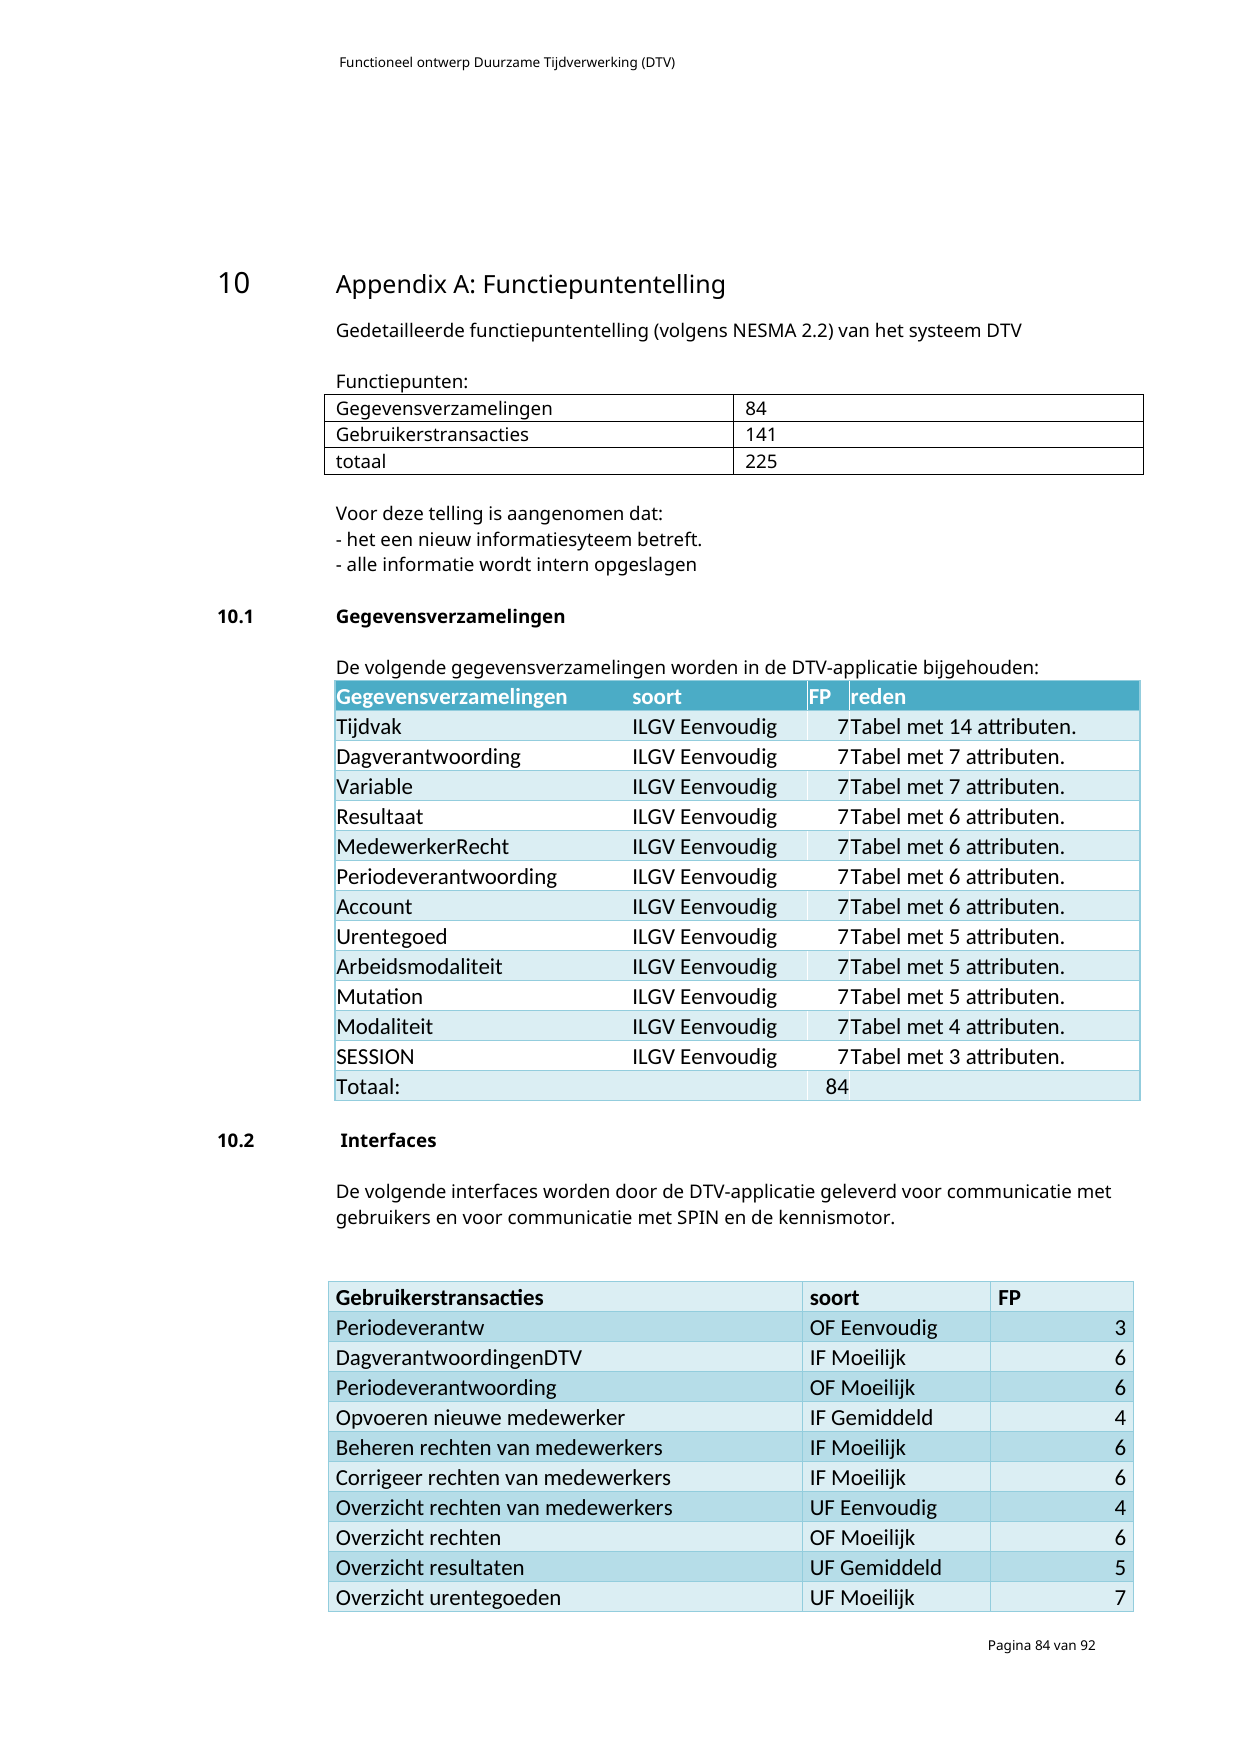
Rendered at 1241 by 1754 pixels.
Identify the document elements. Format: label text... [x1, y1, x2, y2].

table_cell 7 [808, 831, 849, 860]
table_cell Account [336, 891, 631, 920]
table_header Gegevensverzamelingen [336, 681, 631, 710]
table_cell 141 [734, 422, 1143, 447]
table_cell 4 [991, 1492, 1133, 1521]
table_cell Opvoeren nieuwe medewerker [329, 1402, 802, 1431]
table_cell 7 [808, 771, 849, 800]
table_cell 84 [808, 1071, 849, 1100]
table_cell Tabel met 6 attributen. [850, 861, 1139, 890]
table_cell SESSION [336, 1041, 631, 1070]
table_cell Periodeverantwoording [336, 861, 631, 890]
table_cell Tabel met 6 attributen. [850, 831, 1139, 860]
table_cell Periodeverantwoording [329, 1372, 802, 1401]
table_cell ILGV Eenvoudig [631, 831, 807, 860]
text Gedetailleerde functiepuntentelling (volgens NESMA 2.2) van het systeem DTV [336, 317, 1140, 343]
table_cell IF Moeilijk [803, 1462, 990, 1491]
table_cell Overzicht urentegoeden [329, 1582, 802, 1611]
table_cell ILGV Eenvoudig [631, 801, 807, 830]
table_cell 7 [808, 1011, 849, 1040]
table_cell Resultaat [336, 801, 631, 830]
table_cell 7 [808, 861, 849, 890]
table_cell 3 [991, 1312, 1133, 1341]
table_header Gebruikerstransacties [329, 1282, 802, 1311]
table_cell 6 [991, 1342, 1133, 1371]
table_cell UF Moeilijk [803, 1582, 990, 1611]
table_cell ILGV Eenvoudig [631, 981, 807, 1010]
table_cell Modaliteit [336, 1011, 631, 1040]
table_cell Gebruikerstransacties [325, 422, 733, 447]
table_cell 7 [808, 801, 849, 830]
table_cell 225 [734, 448, 1143, 474]
table_cell Variable [336, 771, 631, 800]
table_cell UF Gemiddeld [803, 1552, 990, 1581]
table_cell totaal [325, 448, 733, 474]
table_cell IF Moeilijk [803, 1342, 990, 1371]
table_cell 6 [991, 1522, 1133, 1551]
table_cell [631, 1071, 807, 1100]
table_cell ILGV Eenvoudig [631, 921, 807, 950]
table_cell Corrigeer rechten van medewerkers [329, 1462, 802, 1491]
table_cell Tijdvak [336, 711, 631, 740]
table_cell ILGV Eenvoudig [631, 861, 807, 890]
table_cell Tabel met 5 attributen. [850, 921, 1139, 950]
text - alle informatie wordt intern opgeslagen [336, 551, 1140, 577]
table_cell 7 [808, 951, 849, 980]
table_cell 6 [991, 1432, 1133, 1461]
table_cell MedewerkerRecht [336, 831, 631, 860]
table_cell Periodeverantw [329, 1312, 802, 1341]
table_cell Dagverantwoording [336, 741, 631, 770]
table_cell OF Moeilijk [803, 1372, 990, 1401]
subtitle Interfaces [217, 1122, 1140, 1153]
table_cell [850, 1071, 1139, 1100]
table_cell 7 [808, 741, 849, 770]
table_cell Tabel met 7 attributen. [850, 741, 1139, 770]
table_cell Overzicht rechten van medewerkers [329, 1492, 802, 1521]
table_cell 6 [991, 1462, 1133, 1491]
text Voor deze telling is aangenomen dat: [336, 500, 1140, 526]
table_cell 7 [808, 981, 849, 1010]
table_cell Overzicht rechten [329, 1522, 802, 1551]
table_cell Tabel met 7 attributen. [850, 771, 1139, 800]
table_cell Mutation [336, 981, 631, 1010]
table_header FP [808, 681, 849, 710]
table_cell ILGV Eenvoudig [631, 741, 807, 770]
table_cell Totaal: [336, 1071, 631, 1100]
table_cell 7 [808, 891, 849, 920]
text De volgende interfaces worden door de DTV-applicatie geleverd voor communicatie met gebruikers en voor communicatie met SPIN en de kennismotor. [336, 1179, 1140, 1230]
table_cell 7 [991, 1582, 1133, 1611]
table_cell OF Moeilijk [803, 1522, 990, 1551]
subtitle Appendix A: Functiepuntentelling [217, 262, 1140, 302]
table_header FP [991, 1282, 1133, 1311]
table_cell Beheren rechten van medewerkers [329, 1432, 802, 1461]
table_cell Tabel met 14 attributen. [850, 711, 1139, 740]
table_header soort [803, 1282, 990, 1311]
subtitle Gegevensverzamelingen [217, 598, 1140, 629]
table_cell 6 [991, 1372, 1133, 1401]
text - het een nieuw informatiesyteem betreft. [336, 526, 1140, 551]
table_cell ILGV Eenvoudig [631, 891, 807, 920]
table_header reden [850, 681, 1139, 710]
table_cell IF Moeilijk [803, 1432, 990, 1461]
table_header 84 [734, 395, 1143, 421]
table_cell Overzicht resultaten [329, 1552, 802, 1581]
table_cell 5 [991, 1552, 1133, 1581]
table_cell Tabel met 4 attributen. [850, 1011, 1139, 1040]
table_cell Tabel met 5 attributen. [850, 981, 1139, 1010]
table_cell ILGV Eenvoudig [631, 951, 807, 980]
table_cell Tabel met 5 attributen. [850, 951, 1139, 980]
table_cell ILGV Eenvoudig [631, 711, 807, 740]
table_cell ILGV Eenvoudig [631, 1041, 807, 1070]
table_cell 7 [808, 921, 849, 950]
text De volgende gegevensverzamelingen worden in de DTV-applicatie bijgehouden: [336, 654, 1140, 680]
table_cell ILGV Eenvoudig [631, 1011, 807, 1040]
table_cell 7 [808, 1041, 849, 1070]
table_cell UF Eenvoudig [803, 1492, 990, 1521]
table_cell Urentegoed [336, 921, 631, 950]
table_cell IF Gemiddeld [803, 1402, 990, 1431]
table_cell Tabel met 3 attributen. [850, 1041, 1139, 1070]
table_header Gegevensverzamelingen [325, 395, 733, 421]
table_cell Tabel met 6 attributen. [850, 801, 1139, 830]
table_cell ILGV Eenvoudig [631, 771, 807, 800]
table_cell Tabel met 6 attributen. [850, 891, 1139, 920]
table_cell 4 [991, 1402, 1133, 1431]
table_cell Arbeidsmodaliteit [336, 951, 631, 980]
table_cell OF Eenvoudig [803, 1312, 990, 1341]
table_header soort [631, 681, 807, 710]
text Functiepunten: [336, 368, 1140, 394]
table_cell 7 [808, 711, 849, 740]
table_cell DagverantwoordingenDTV [329, 1342, 802, 1371]
